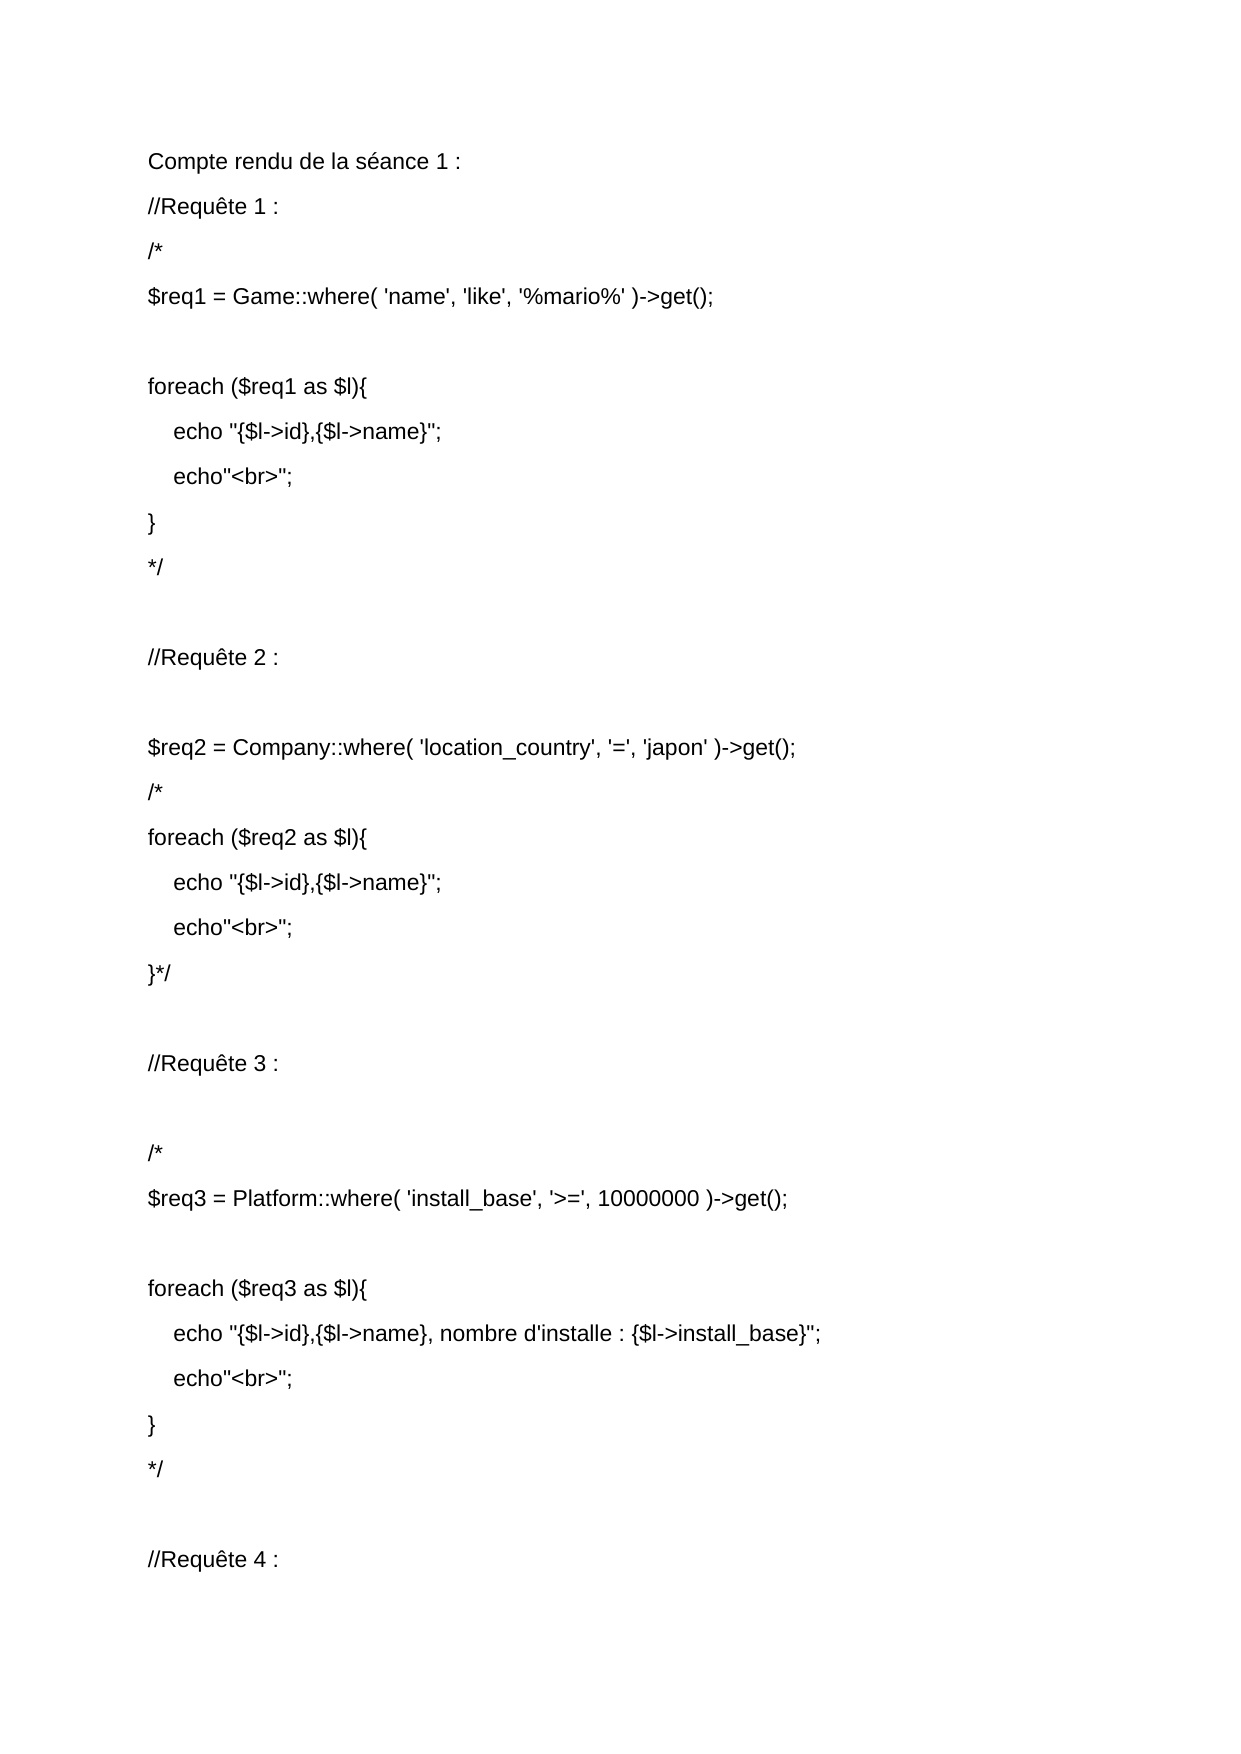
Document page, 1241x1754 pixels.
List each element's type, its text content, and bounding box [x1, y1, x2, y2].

text echo "{$l->id},{$l->name}"; [148, 418, 1093, 444]
text echo"<br>"; [148, 463, 1093, 490]
text } [148, 508, 1093, 535]
text foreach ($req2 as $l){ [148, 824, 1093, 851]
text $req1 = Game::where( 'name', 'like', '%mario%' )->get(); [148, 283, 1093, 309]
text echo"<br>"; [148, 1365, 1093, 1392]
text /* [148, 1140, 1093, 1166]
text /* [148, 779, 1093, 805]
text echo"<br>"; [148, 914, 1093, 941]
text Compte rendu de la séance 1 : [148, 148, 1093, 174]
text foreach ($req3 as $l){ [148, 1275, 1093, 1302]
text //Requête 4 : [148, 1546, 1093, 1572]
text foreach ($req1 as $l){ [148, 373, 1093, 399]
text }*/ [148, 959, 1093, 986]
text $req2 = Company::where( 'location_country', '=', 'japon' )->get(); [148, 734, 1093, 760]
text /* [148, 238, 1093, 264]
text $req3 = Platform::where( 'install_base', '>=', 10000000 )->get(); [148, 1185, 1093, 1211]
text //Requête 3 : [148, 1050, 1093, 1076]
text echo "{$l->id},{$l->name}, nombre d'installe : {$l->install_base}"; [148, 1320, 1093, 1347]
text */ [148, 1456, 1093, 1482]
text } [148, 1411, 1093, 1437]
text //Requête 1 : [148, 193, 1093, 219]
text //Requête 2 : [148, 644, 1093, 670]
text echo "{$l->id},{$l->name}"; [148, 869, 1093, 896]
text */ [148, 553, 1093, 580]
